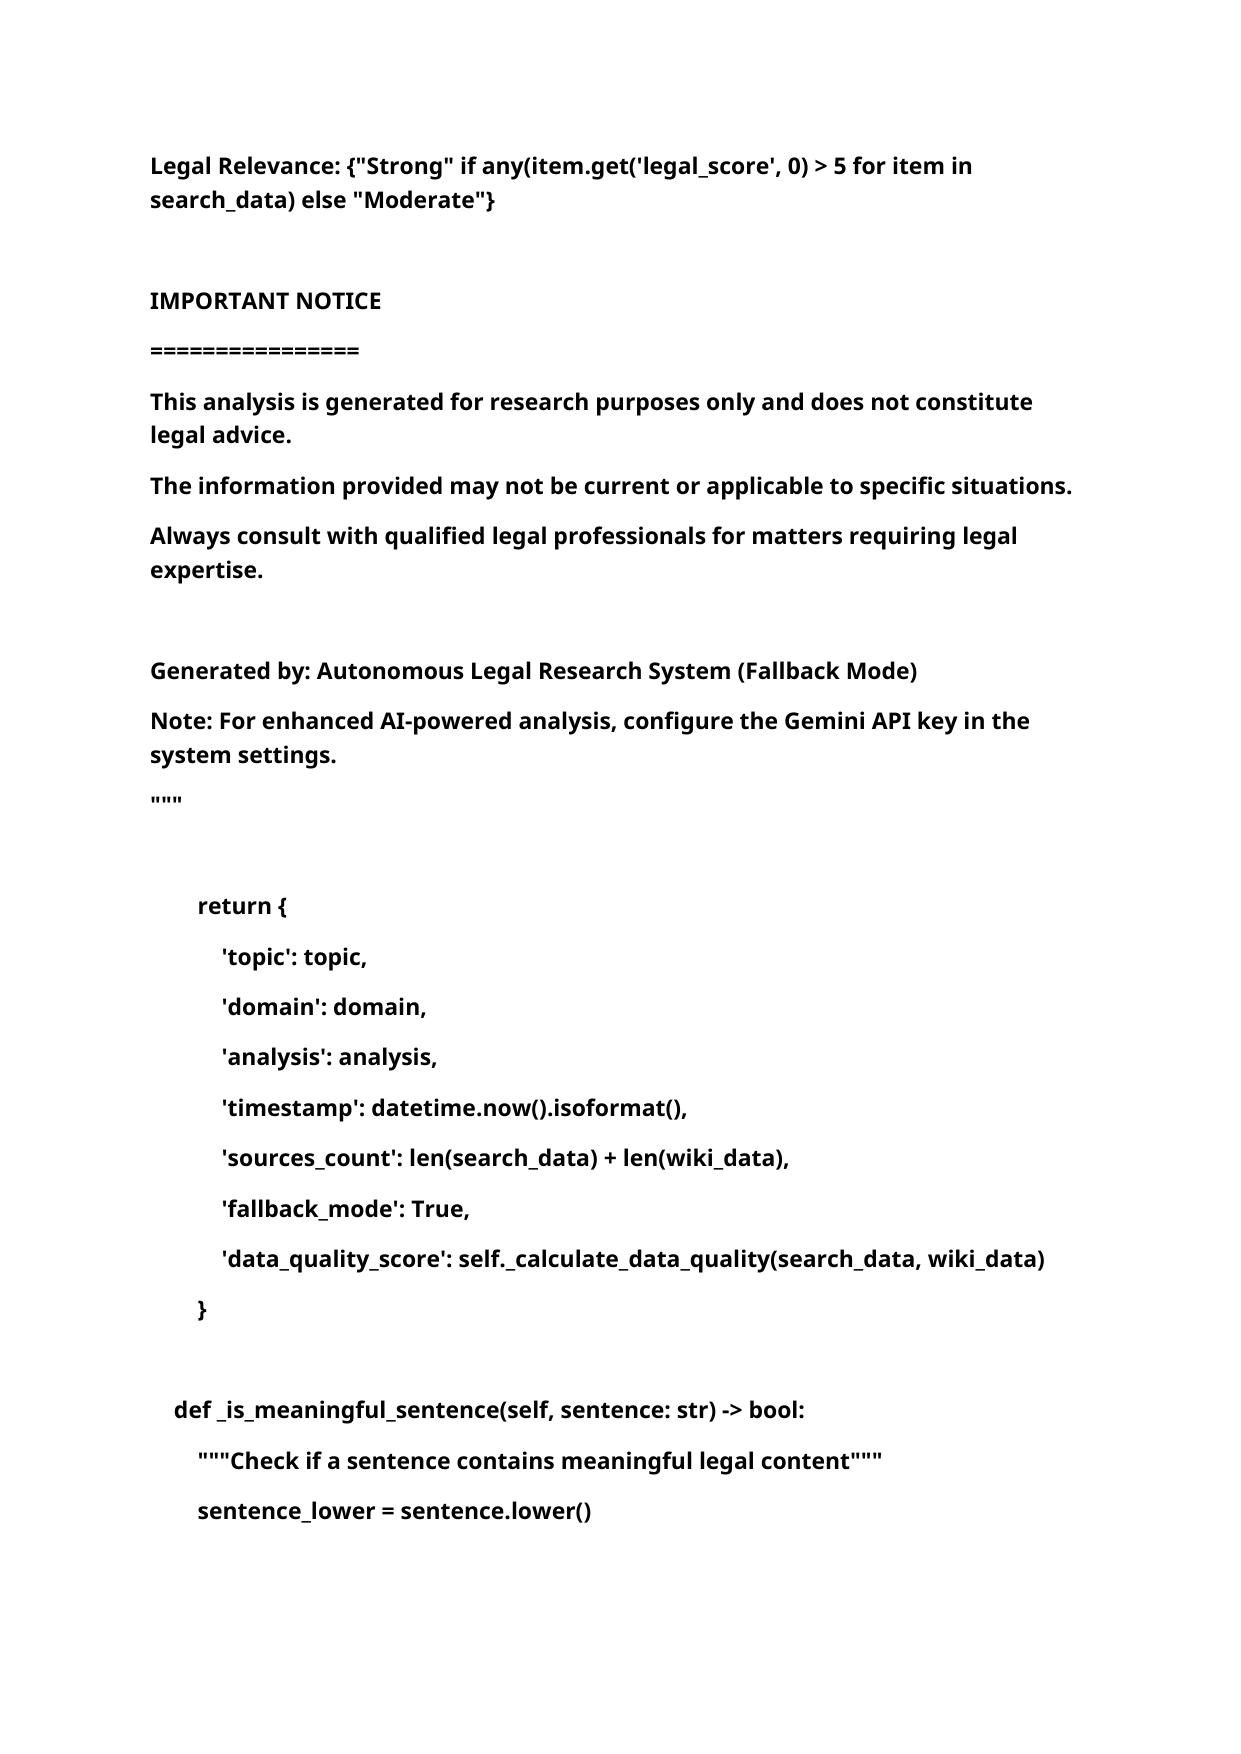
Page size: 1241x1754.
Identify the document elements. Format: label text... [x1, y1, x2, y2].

text Generated by: Autonomous Legal Research System (Fallback Mode) [150, 654, 1090, 686]
text 'timestamp': datetime.now().isoformat(), [150, 1092, 1090, 1123]
text 'fallback_mode': True, [150, 1192, 1090, 1224]
text sentence_lower = sentence.lower() [150, 1495, 1090, 1526]
text This analysis is generated for research purposes only and does not constitute legal advice. [150, 385, 1090, 450]
text """ [150, 789, 1090, 820]
text 'domain': domain, [150, 991, 1090, 1022]
text 'sources_count': len(search_data) + len(wiki_data), [150, 1142, 1090, 1173]
text Always consult with qualified legal professionals for matters requiring legal expertise. [150, 520, 1090, 585]
text """Check if a sentence contains meaningful legal content""" [150, 1444, 1090, 1476]
text Legal Relevance: {"Strong" if any(item.get('legal_score', 0) > 5 for item in search_data) else "Moderate"} [150, 150, 1090, 215]
text } [150, 1293, 1090, 1324]
text def _is_meaningful_sentence(self, sentence: str) -> bool: [150, 1394, 1090, 1425]
text Note: For enhanced AI-powered analysis, configure the Gemini API key in the system settings. [150, 705, 1090, 770]
text return { [150, 890, 1090, 921]
text ================ [150, 335, 1090, 366]
text The information provided may not be current or applicable to specific situations. [150, 469, 1090, 501]
text IMPORTANT NOTICE [150, 284, 1090, 316]
text 'topic': topic, [150, 940, 1090, 972]
text 'data_quality_score': self._calculate_data_quality(search_data, wiki_data) [150, 1243, 1090, 1274]
text 'analysis': analysis, [150, 1041, 1090, 1072]
